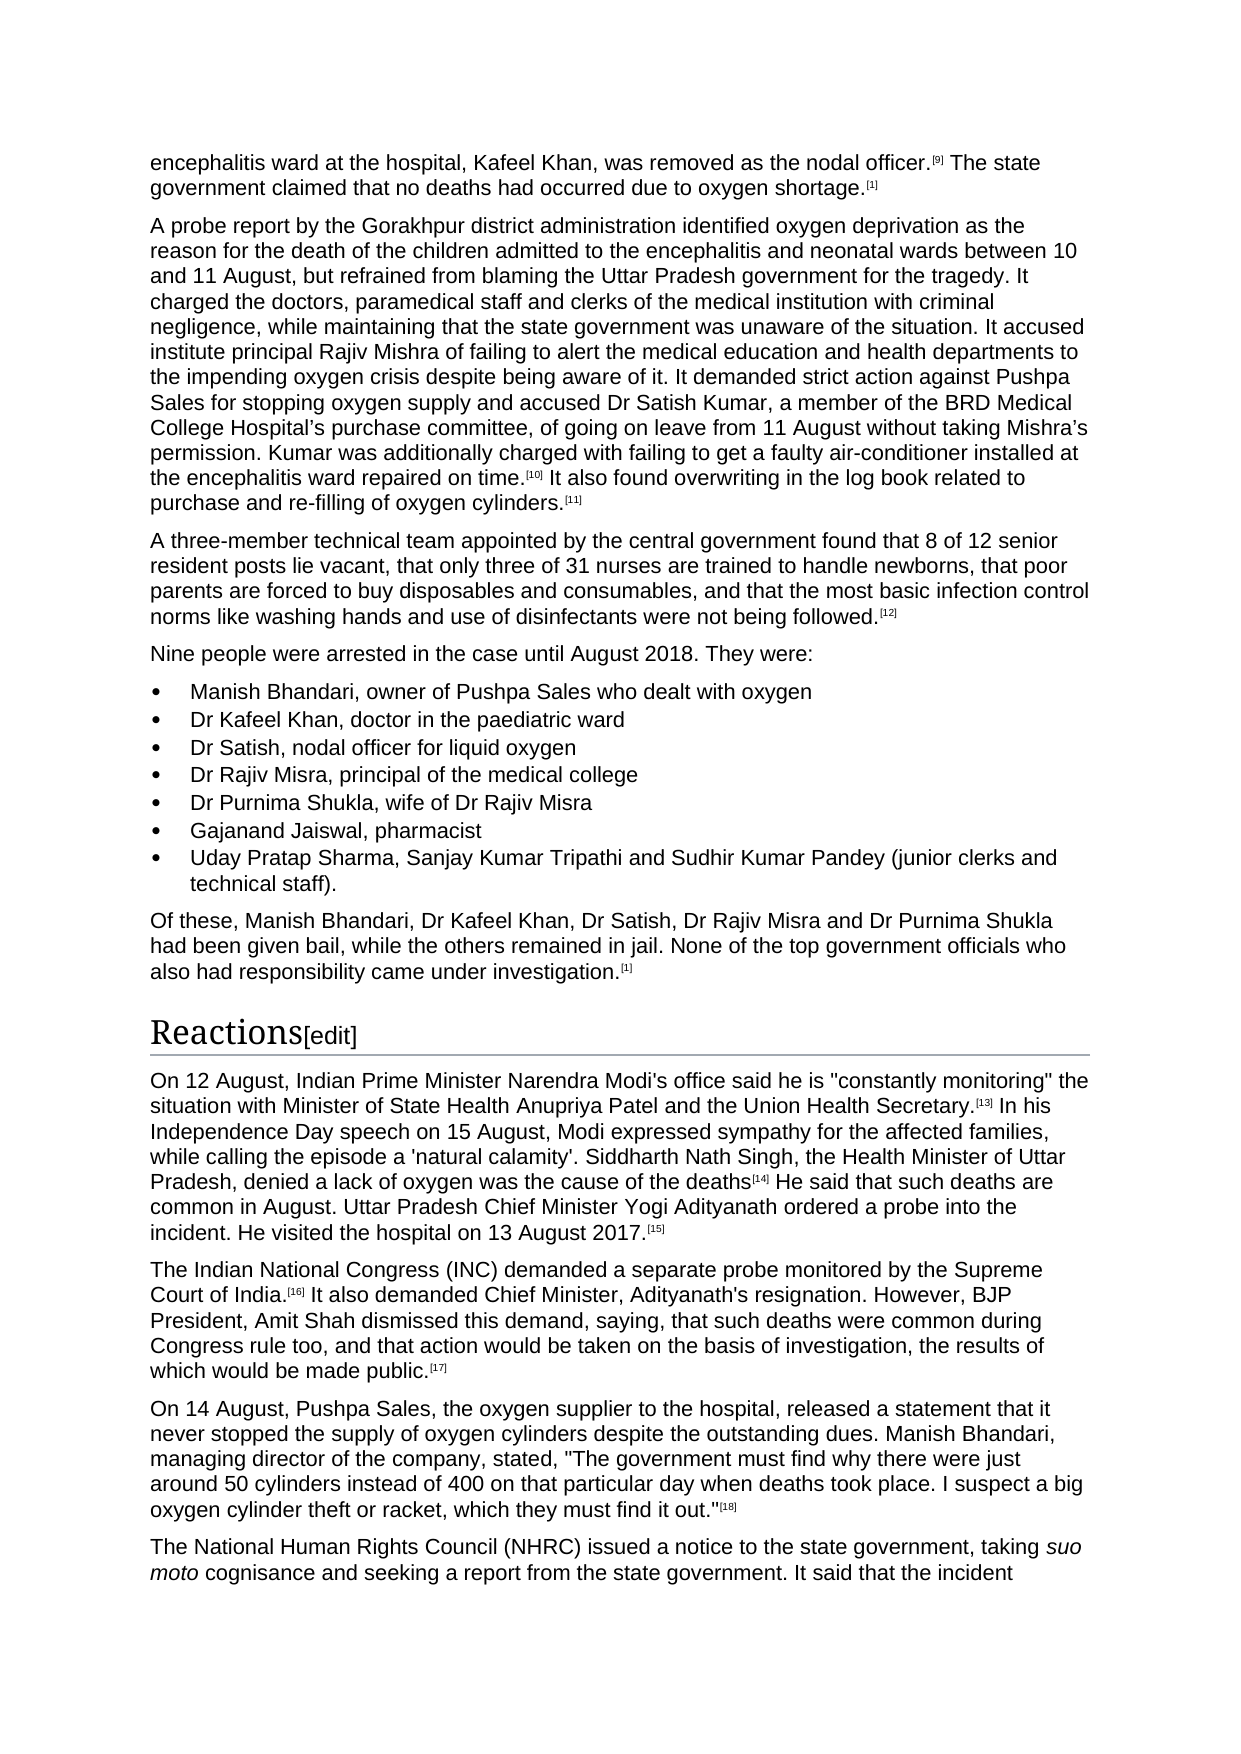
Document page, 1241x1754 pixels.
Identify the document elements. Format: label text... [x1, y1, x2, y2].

text The Indian National Congress (INC) demanded a separate probe monitored by the Supreme Court of India.[16] It also demanded Chief Minister, Adityanath's resignation. However, BJP President, Amit Shah dismissed this demand, saying, that such deaths were common during Congress rule too, and that action would be taken on the basis of investigation, the results of which would be made public.[17] [150, 1257, 1090, 1383]
text On 12 August, Indian Prime Minister Narendra Modi's office said he is "constantly monitoring" the situation with Minister of State Health Anupriya Patel and the Union Health Secretary.[13] In his Independence Day speech on 15 August, Modi expressed sympathy for the affected families, while calling the episode a 'natural calamity'. Siddharth Nath Singh, the Health Minister of Uttar Pradesh, denied a lack of oxygen was the cause of the deaths[14] He said that such deaths are common in August. Uttar Pradesh Chief Minister Yogi Adityanath ordered a probe into the incident. He visited the hospital on 13 August 2017.[15] [150, 1068, 1090, 1245]
list Uday Pratap Sharma, Sanjay Kumar Tripathi and Sudhir Kumar Pandey (junior clerks and technical staff). [152, 845, 1090, 896]
text Nine people were arrested in the case until August 2018. They were: [150, 641, 1090, 666]
text Reactions[edit] [150, 1009, 1090, 1054]
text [150, 150, 1090, 200]
text On 14 August, Pushpa Sales, the oxygen supplier to the hospital, released a statement that it never stopped the supply of oxygen cylinders despite the outstanding dues. Manish Bhandari, managing director of the company, stated, "The government must find why there were just around 50 cylinders instead of 400 on that particular day when deaths took place. I suspect a big oxygen cylinder theft or racket, which they must find it out."[18] [150, 1396, 1090, 1522]
text A probe report by the Gorakhpur district administration identified oxygen deprivation as the reason for the death of the children admitted to the encephalitis and neonatal wards between 10 and 11 August, but refrained from blaming the Uttar Pradesh government for the tragedy. It charged the doctors, paramedical staff and clerks of the medical institution with criminal negligence, while maintaining that the state government was unaware of the situation. It accused institute principal Rajiv Mishra of failing to alert the medical education and health departments to the impending oxygen crisis despite being aware of it. It demanded strict action against Pushpa Sales for stopping oxygen supply and accused Dr Satish Kumar, a member of the BRD Medical College Hospital’s purchase committee, of going on leave from 11 August without taking Mishra’s permission. Kumar was additionally charged with failing to get a faulty air-conditioner installed at the encephalitis ward repaired on time.[10] It also found overwriting in the log book related to purchase and re-filling of oxygen cylinders.[11] [150, 213, 1090, 515]
text A three-member technical team appointed by the central government found that 8 of 12 senior resident posts lie vacant, that only three of 31 nurses are trained to handle newborns, that poor parents are forced to buy disposables and consumables, and that the most basic infection control norms like washing hands and use of disinfectants were not being followed.[12] [150, 528, 1090, 629]
list Dr Kafeel Khan, doctor in the paediatric ward [152, 707, 1090, 732]
list Dr Purnima Shukla, wife of Dr Rajiv Misra [152, 790, 1090, 815]
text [150, 1534, 1090, 1585]
list Dr Rajiv Misra, principal of the medical college [152, 762, 1090, 787]
list Dr Satish, nodal officer for liquid oxygen [152, 734, 1090, 759]
list Manish Bhandari, owner of Pushpa Sales who dealt with oxygen [152, 679, 1090, 704]
text Of these, Manish Bhandari, Dr Kafeel Khan, Dr Satish, Dr Rajiv Misra and Dr Purnima Shukla had been given bail, while the others remained in jail. None of the top government officials who also had responsibility came under investigation.[1] [150, 908, 1090, 984]
list Gajanand Jaiswal, pharmacist [152, 817, 1090, 843]
